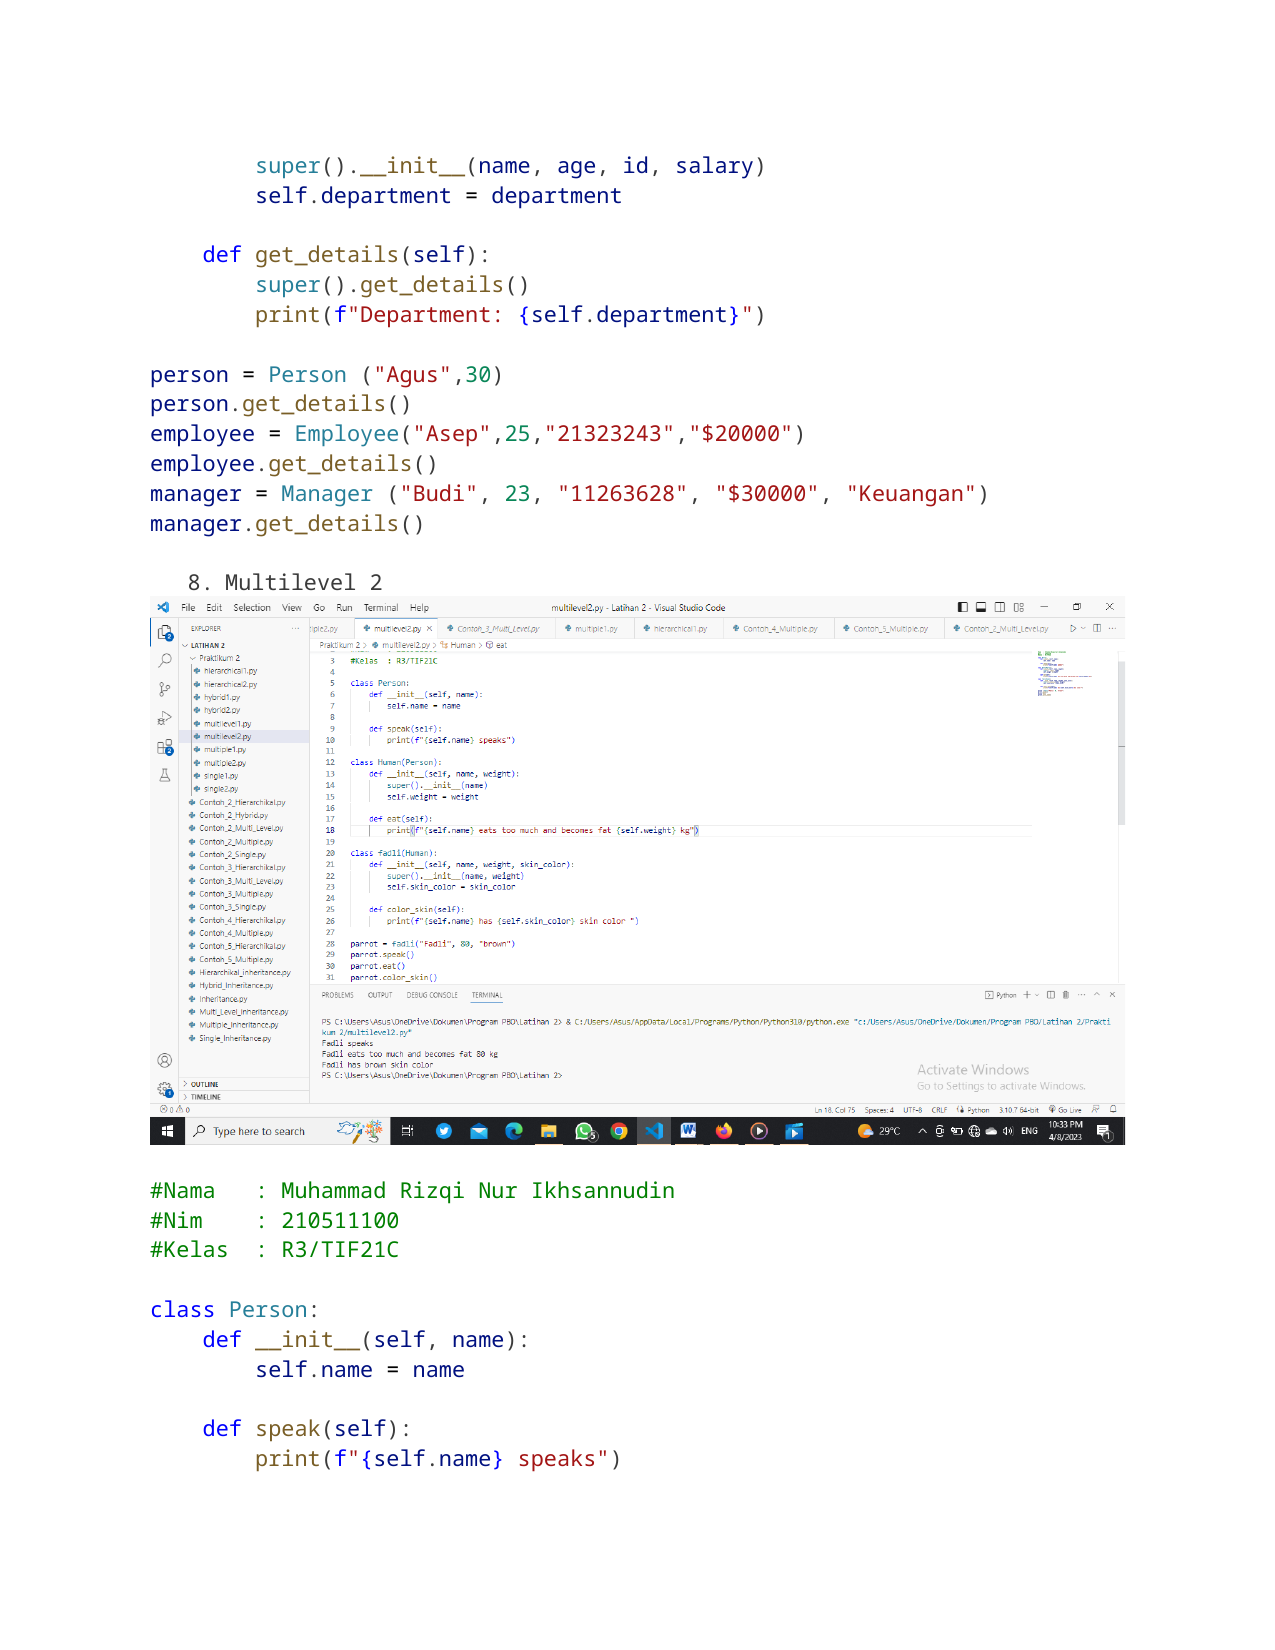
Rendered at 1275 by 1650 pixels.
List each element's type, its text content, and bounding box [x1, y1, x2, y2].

text #Nim : 210511100 [150, 1204, 1125, 1234]
text employee.get_details() [150, 448, 1125, 478]
text def speak(self): [150, 1413, 1125, 1443]
text self.name = name [150, 1353, 1125, 1383]
text print(f"{self.name} speaks") [150, 1443, 1125, 1473]
text person.get_details() [150, 388, 1125, 418]
text employee = Employee("Asep",25,"21323243","$20000") [150, 418, 1125, 448]
text person = Person ("Agus",30) [150, 358, 1125, 388]
text #Nama : Muhammad Rizqi Nur Ikhsannudin [150, 1175, 1125, 1204]
picture [150, 596, 1125, 1145]
text print(f"Department: {self.department}") [150, 299, 1125, 329]
text self.department = department [150, 180, 1125, 209]
list Multilevel 2 [187, 567, 1125, 596]
text super().get_details() [150, 269, 1125, 299]
text def get_details(self): [150, 239, 1125, 269]
text super().__init__(name, age, id, salary) [150, 150, 1125, 180]
text #Kelas : R3/TIF21C [150, 1234, 1125, 1264]
text class Person: [150, 1294, 1125, 1324]
text manager.get_details() [150, 507, 1125, 537]
text manager = Manager ("Budi", 23, "11263628", "$30000", "Keuangan") [150, 478, 1125, 507]
text def __init__(self, name): [150, 1324, 1125, 1353]
